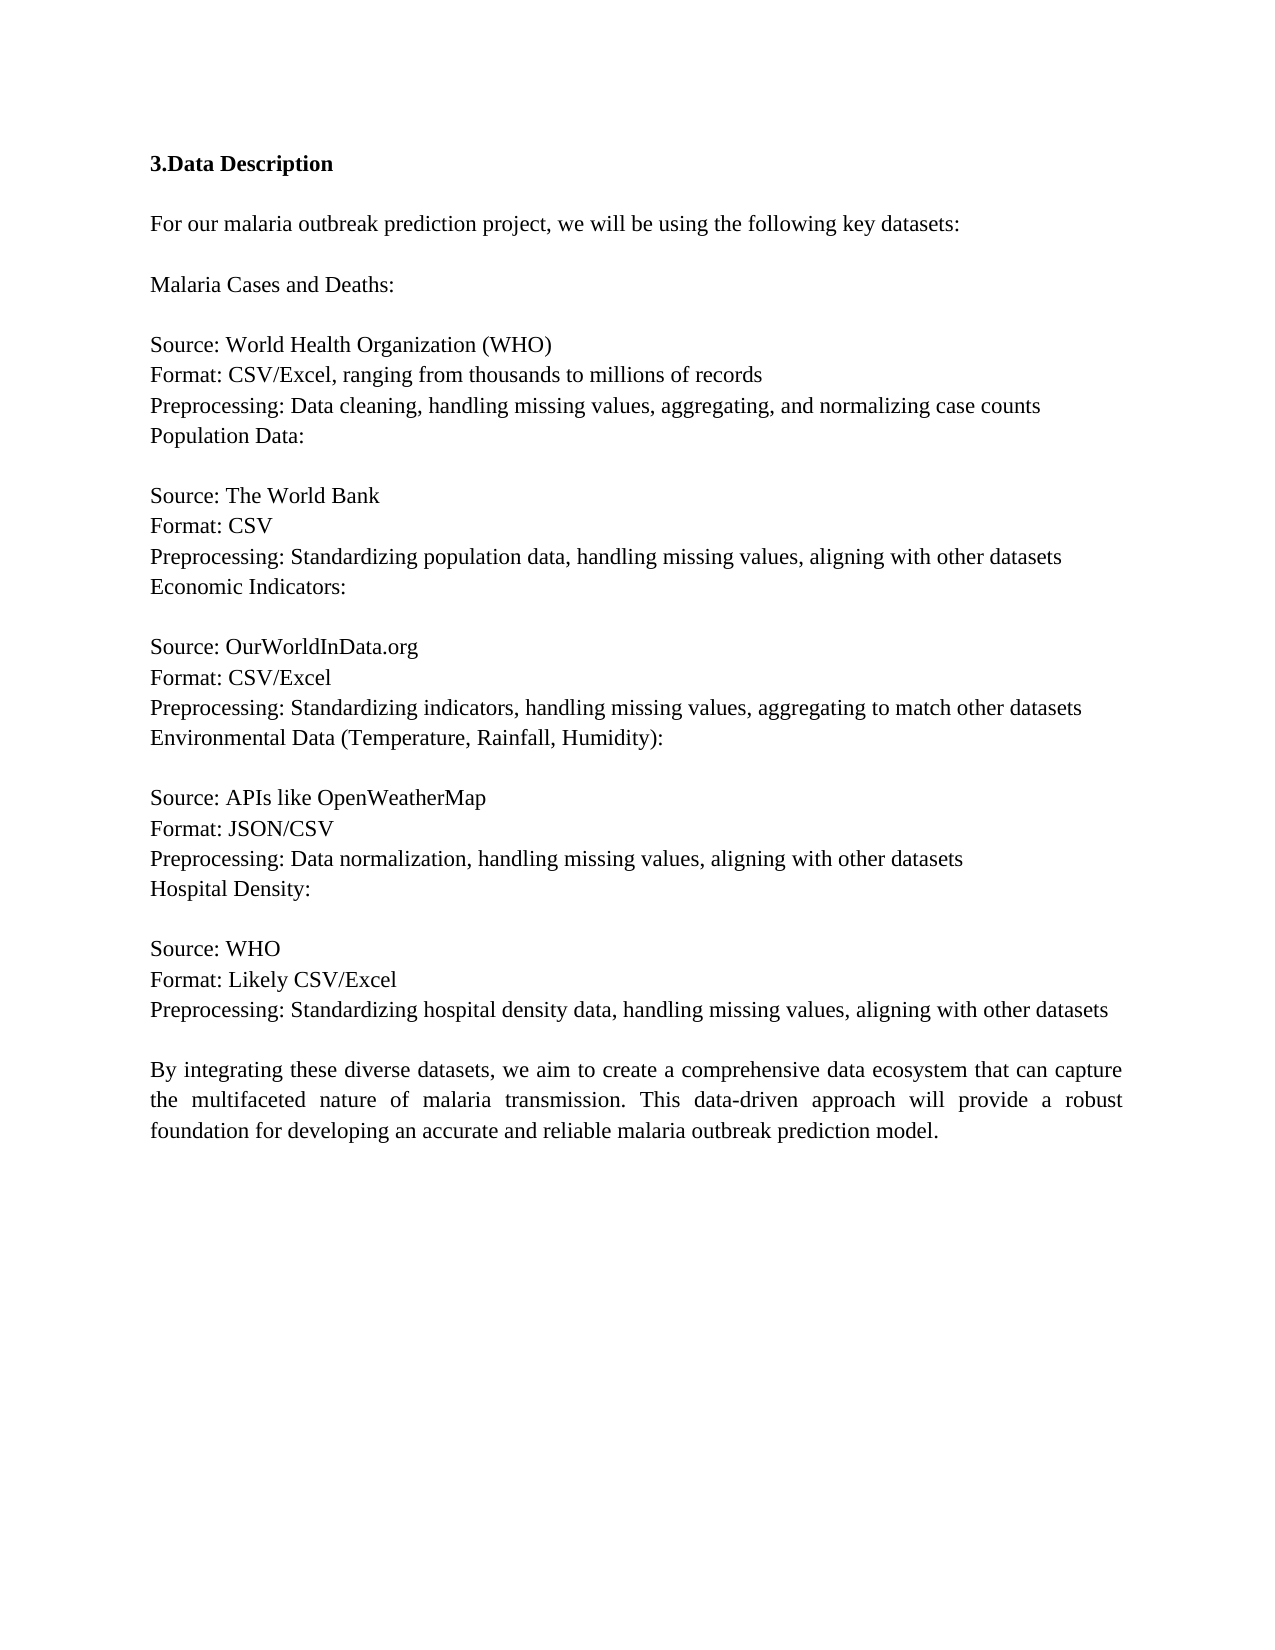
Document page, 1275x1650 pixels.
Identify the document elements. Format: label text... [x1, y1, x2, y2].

text Preprocessing: Data cleaning, handling missing values, aggregating, and normalizing case counts [150, 392, 1125, 418]
text Format: CSV/Excel, ranging from thousands to millions of records [150, 361, 1125, 388]
text Format: CSV [150, 512, 1125, 539]
text Hospital Density: [150, 875, 1125, 901]
text Preprocessing: Data normalization, handling missing values, aligning with other datasets [150, 845, 1125, 871]
text Preprocessing: Standardizing population data, handling missing values, aligning with other datasets [150, 543, 1125, 569]
text Malaria Cases and Deaths: [150, 271, 1125, 297]
text Format: Likely CSV/Excel [150, 966, 1125, 992]
text Economic Indicators: [150, 573, 1125, 599]
text Preprocessing: Standardizing hospital density data, handling missing values, aligning with other datasets [150, 996, 1125, 1022]
text Preprocessing: Standardizing indicators, handling missing values, aggregating to match other datasets [150, 694, 1125, 720]
text Source: WHO [150, 935, 1125, 962]
text By integrating these diverse datasets, we aim to create a comprehensive data ecosystem that can capture the multifaceted nature of malaria transmission. This data-driven approach will provide a robust foundation for developing an accurate and reliable malaria outbreak prediction model. [150, 1056, 1125, 1143]
text Population Data: [150, 422, 1125, 448]
text Format: CSV/Excel [150, 663, 1125, 690]
text Source: APIs like OpenWeatherMap [150, 784, 1125, 811]
text Source: World Health Organization (WHO) [150, 331, 1125, 358]
text 3.Data Description [150, 150, 1125, 176]
text Format: JSON/CSV [150, 814, 1125, 841]
text For our malaria outbreak prediction project, we will be using the following key datasets: [150, 210, 1125, 237]
text Environmental Data (Temperature, Rainfall, Humidity): [150, 724, 1125, 750]
text Source: The World Bank [150, 482, 1125, 509]
text Source: OurWorldInData.org [150, 633, 1125, 660]
